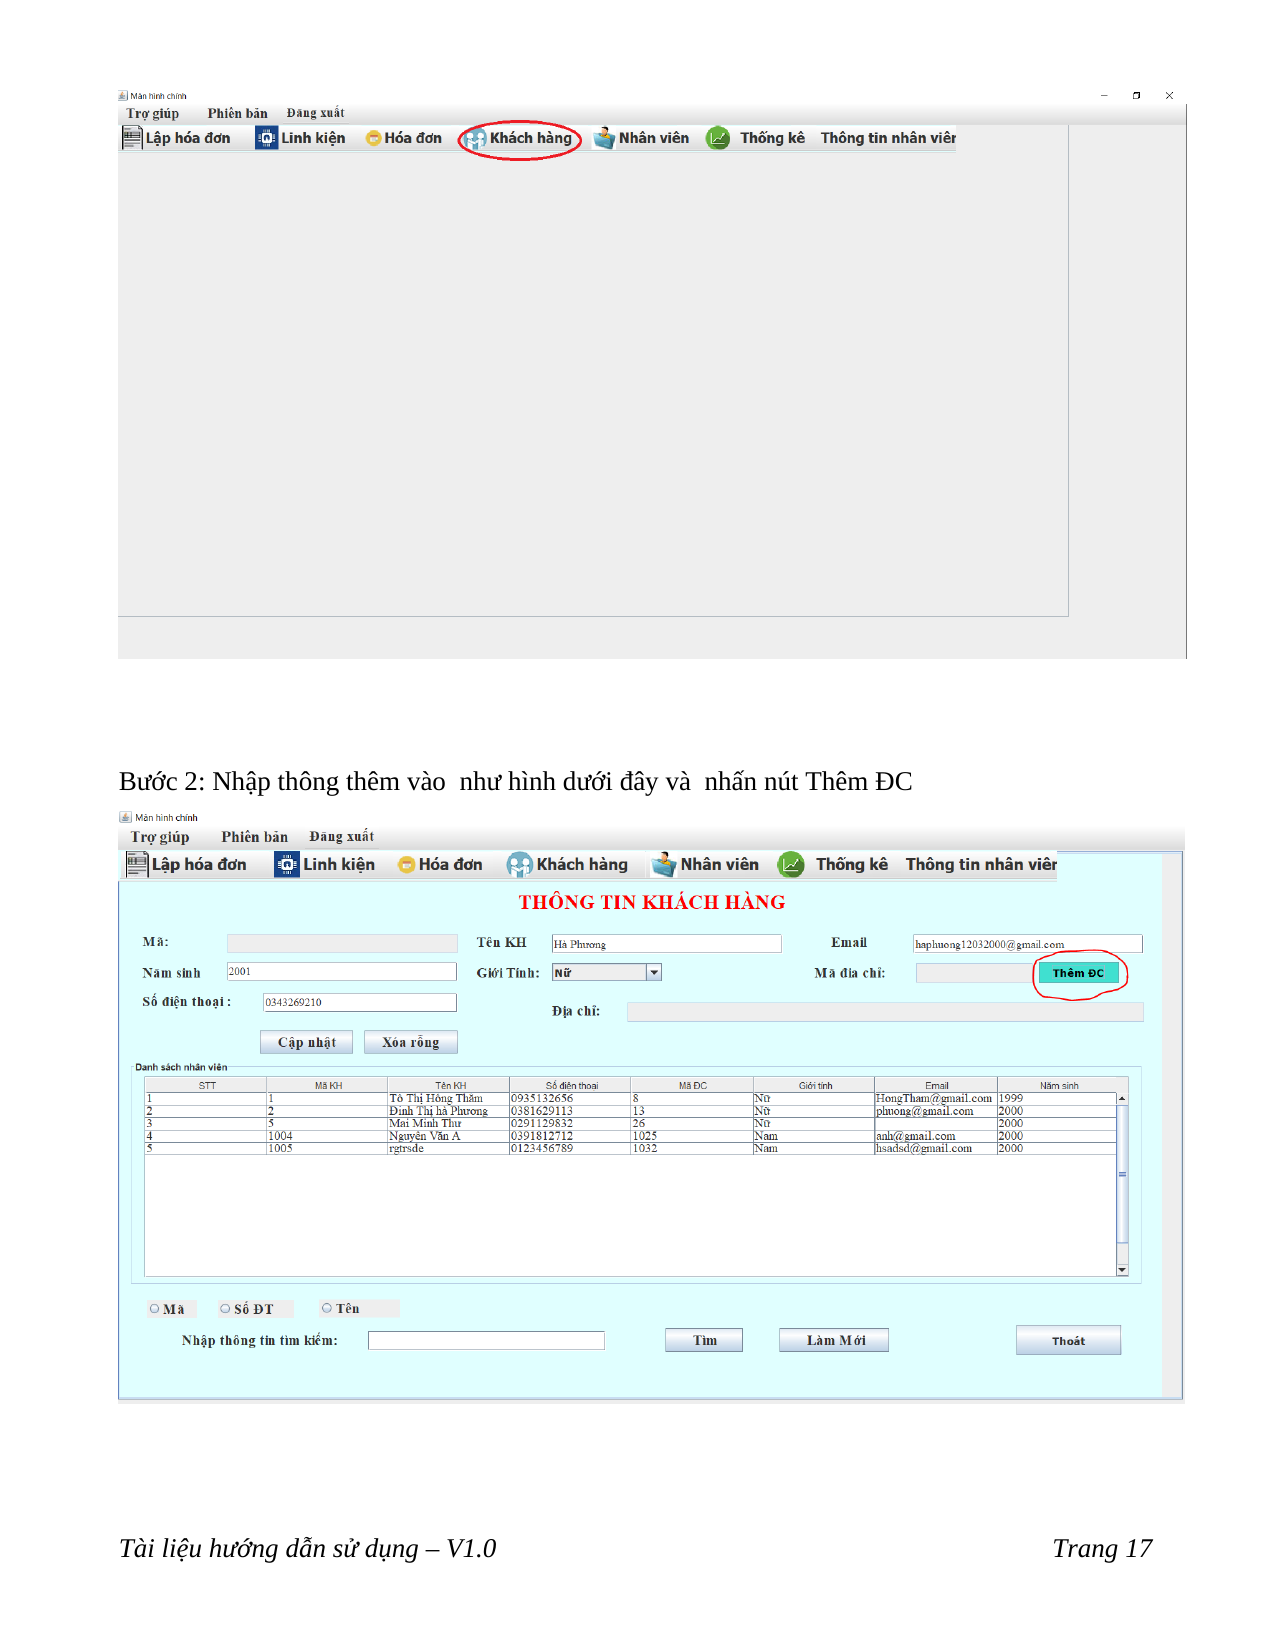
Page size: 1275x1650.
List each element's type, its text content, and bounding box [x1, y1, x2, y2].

text Bước 2: Nhập thông thêm vào như hình dưới đây và nhấn nút Thêm ĐC [118, 765, 1186, 796]
picture [118, 88, 1187, 659]
picture [118, 808, 1185, 1404]
